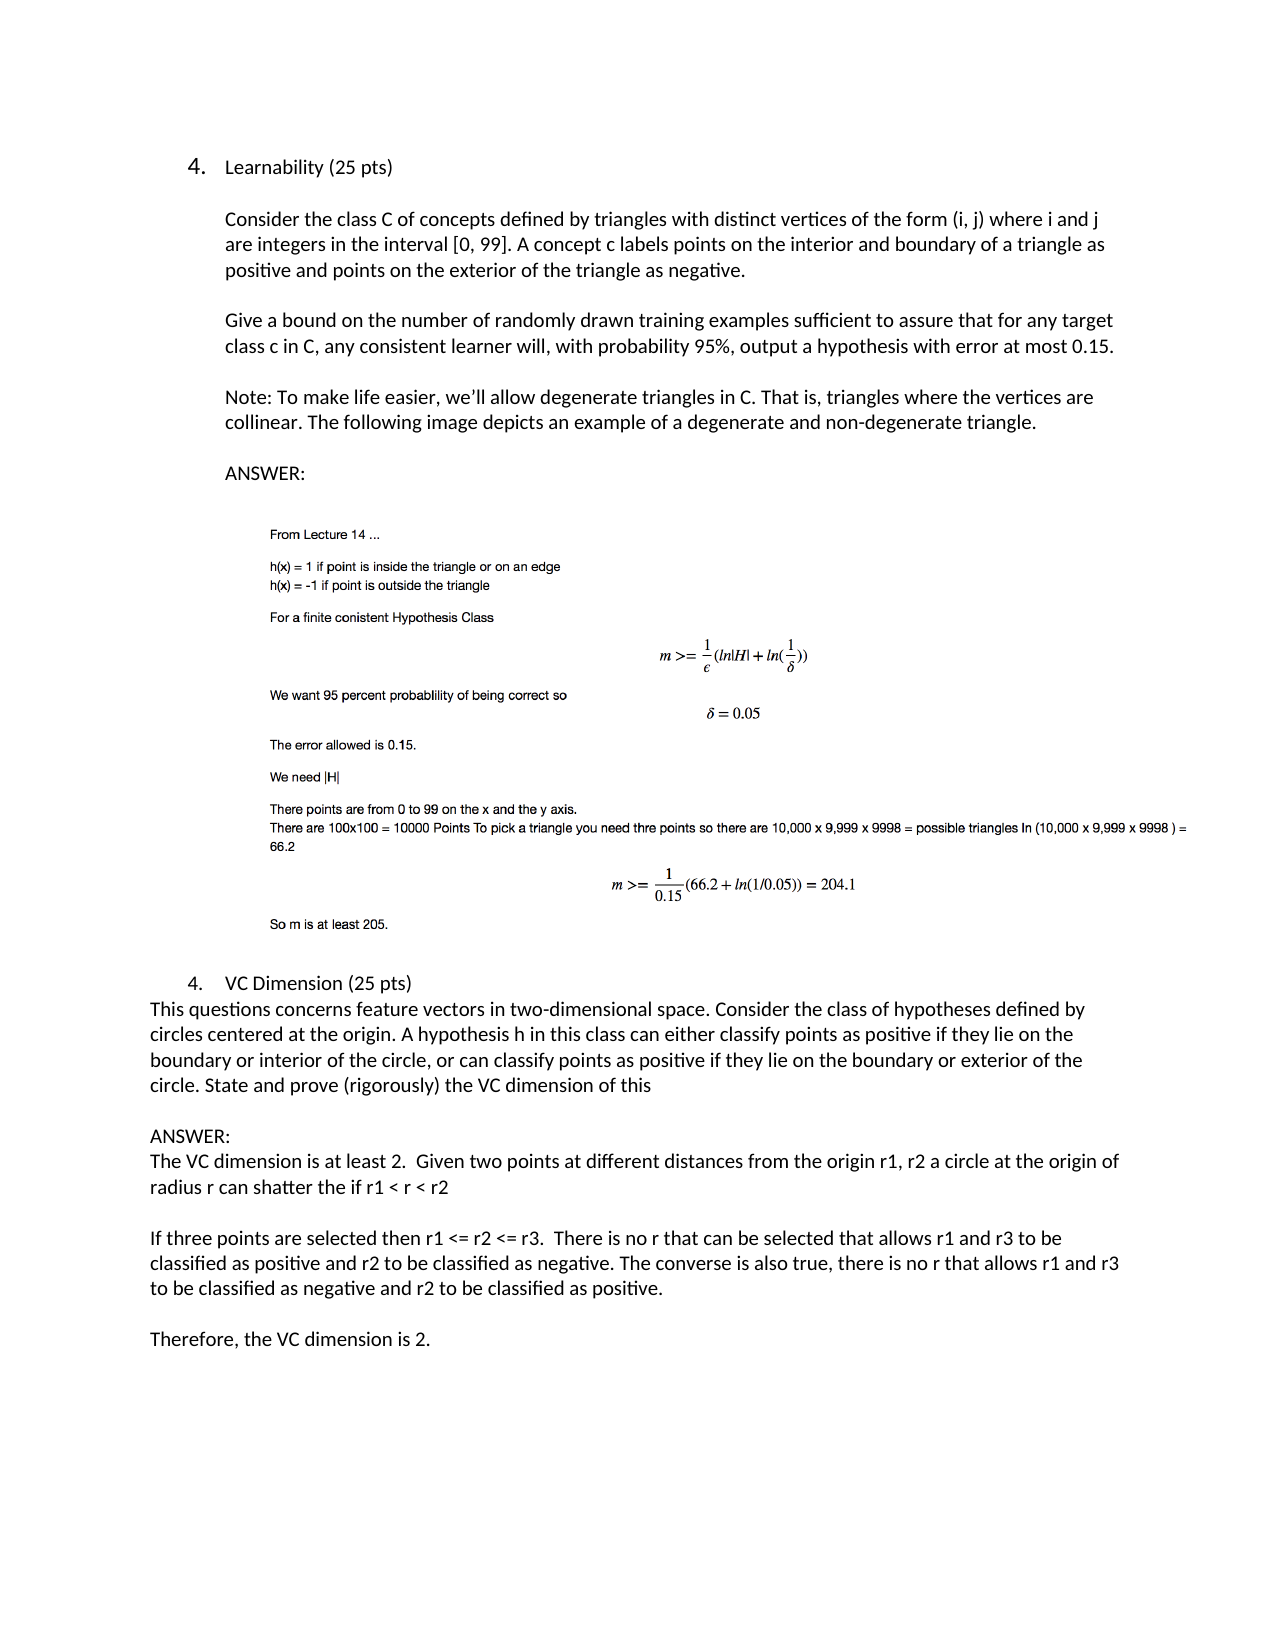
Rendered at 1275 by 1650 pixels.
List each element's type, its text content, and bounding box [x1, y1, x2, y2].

text ANSWER: [150, 1123, 1125, 1148]
text Therefore, the VC dimension is 2. [150, 1326, 1125, 1352]
text The VC dimension is at least 2. Given two points at different distances from the origin r1, r2 a circle at the origin of radius r can shatter the if r1 < r < r2 [150, 1148, 1125, 1199]
list Consider the class C of concepts defined by triangles with distinct vertices of the form (i, j) where i and j are integers in the interval [0, 99]. A concept c labels points on the interior and boundary of a triangle as positive and points on the exterior of the triangle as negative. [225, 206, 1125, 282]
picture [225, 516, 1200, 940]
list ANSWER: [225, 460, 1125, 486]
list Note: To make life easier, we’ll allow degenerate triangles in C. That is, triangles where the vertices are collinear. The following image depicts an example of a degenerate and non-degenerate triangle. [225, 384, 1125, 435]
list Give a bound on the number of randomly drawn training examples sufficient to assure that for any target class c in C, any consistent learner will, with probability 95%, output a hypothesis with error at most 0.15. [225, 308, 1125, 358]
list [187, 150, 1125, 181]
text This questions concerns feature vectors in two-dimensional space. Consider the class of hypotheses defined by circles centered at the origin. A hypothesis h in this class can either classify points as positive if they lie on the boundary or interior of the circle, or can classify points as positive if they lie on the boundary or exterior of the circle. State and prove (rigorously) the VC dimension of this [150, 996, 1125, 1098]
text If three points are selected then r1 <= r2 <= r3. There is no r that can be selected that allows r1 and r3 to be classified as positive and r2 to be classified as negative. The converse is also true, there is no r that allows r1 and r3 to be classified as negative and r2 to be classified as positive. [150, 1225, 1125, 1301]
list VC Dimension (25 pts) [187, 971, 1125, 996]
